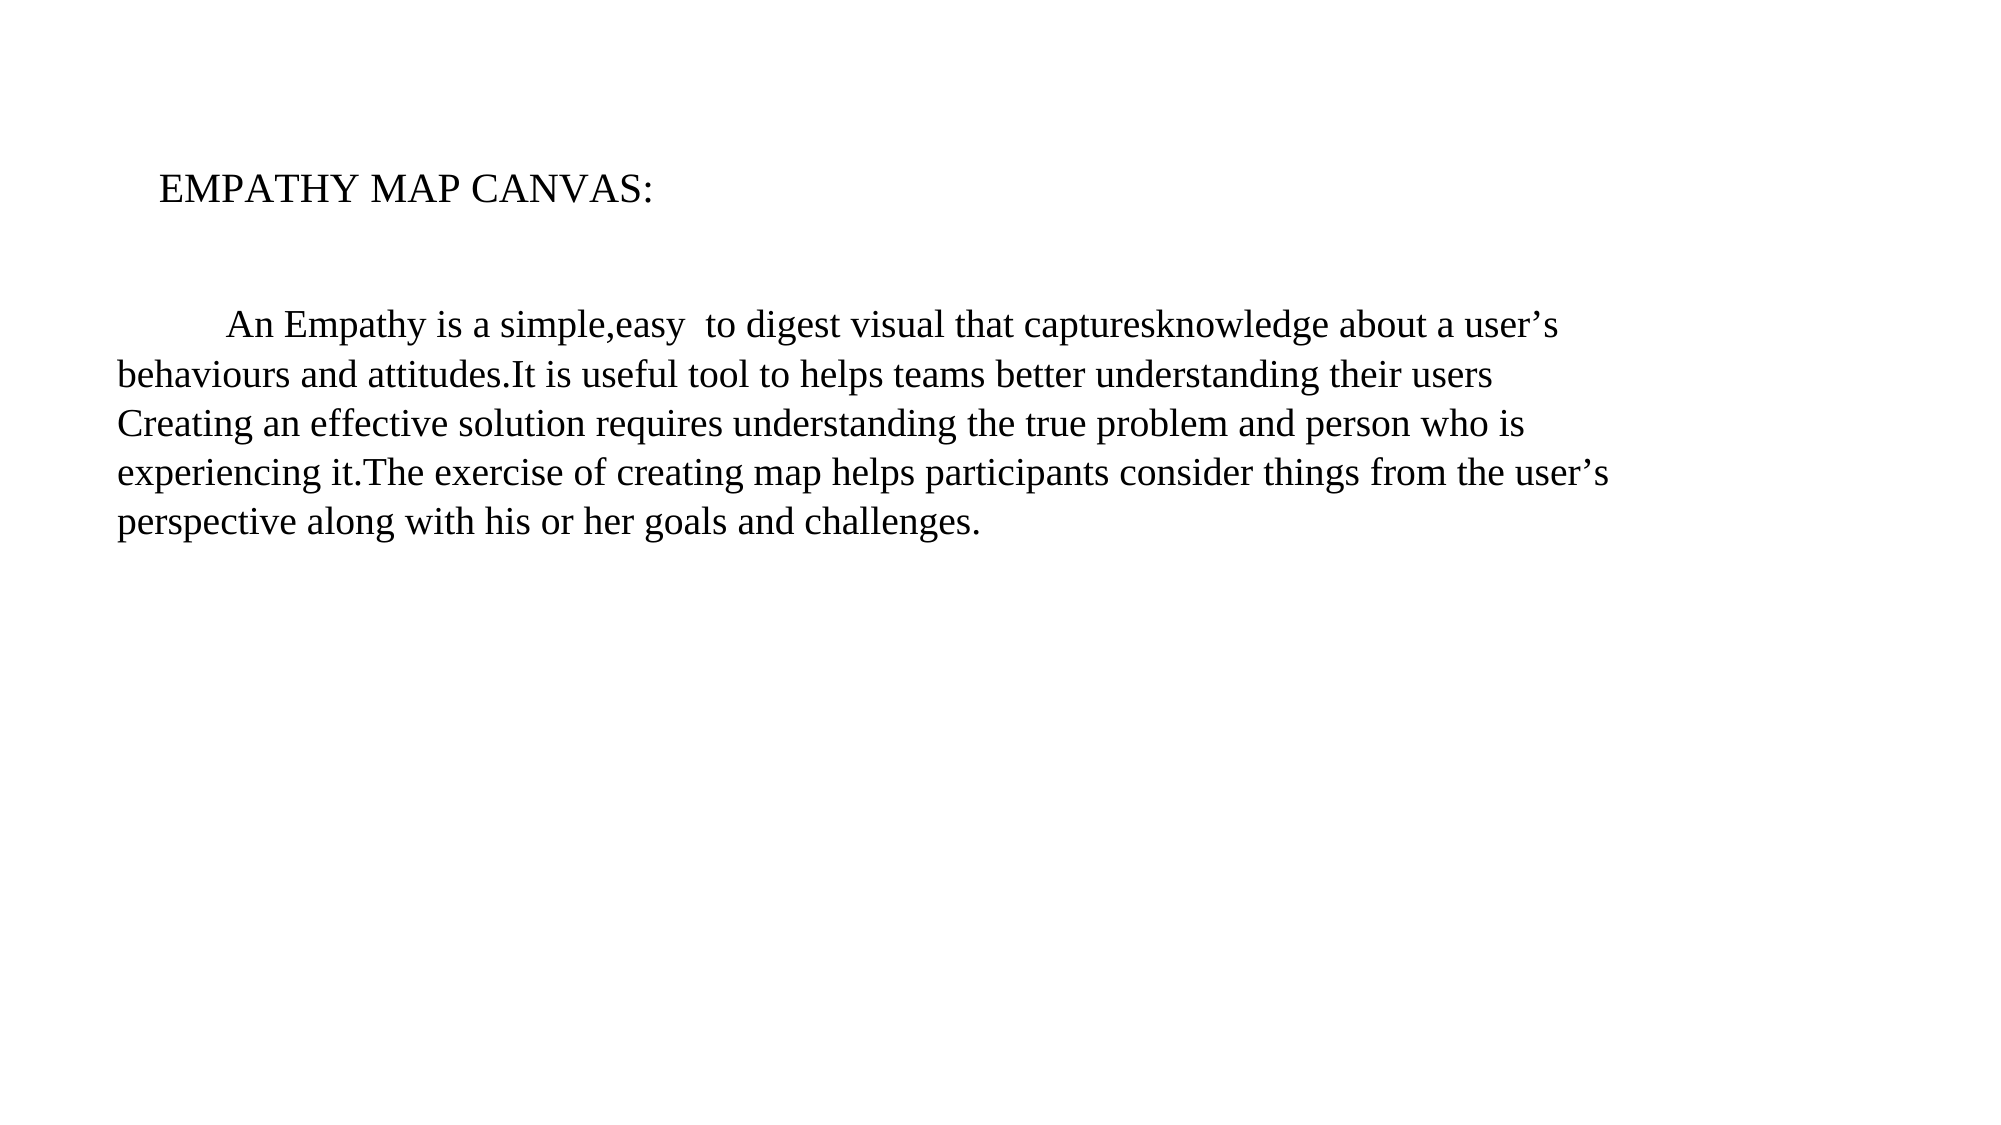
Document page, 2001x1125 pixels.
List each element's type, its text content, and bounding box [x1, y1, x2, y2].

text An Empathy is a simple,easy to digest visual that capturesknowledge about a user’s behaviours and attitudes.It is useful tool to helps teams better understanding their users Creating an effective solution requires understanding the true problem and person who is experiencing it.The exercise of creating map helps participants consider things from the user’s perspective along with his or her goals and challenges. [117, 301, 1627, 543]
text EMPATHY MAP CANVAS: [117, 163, 1627, 211]
